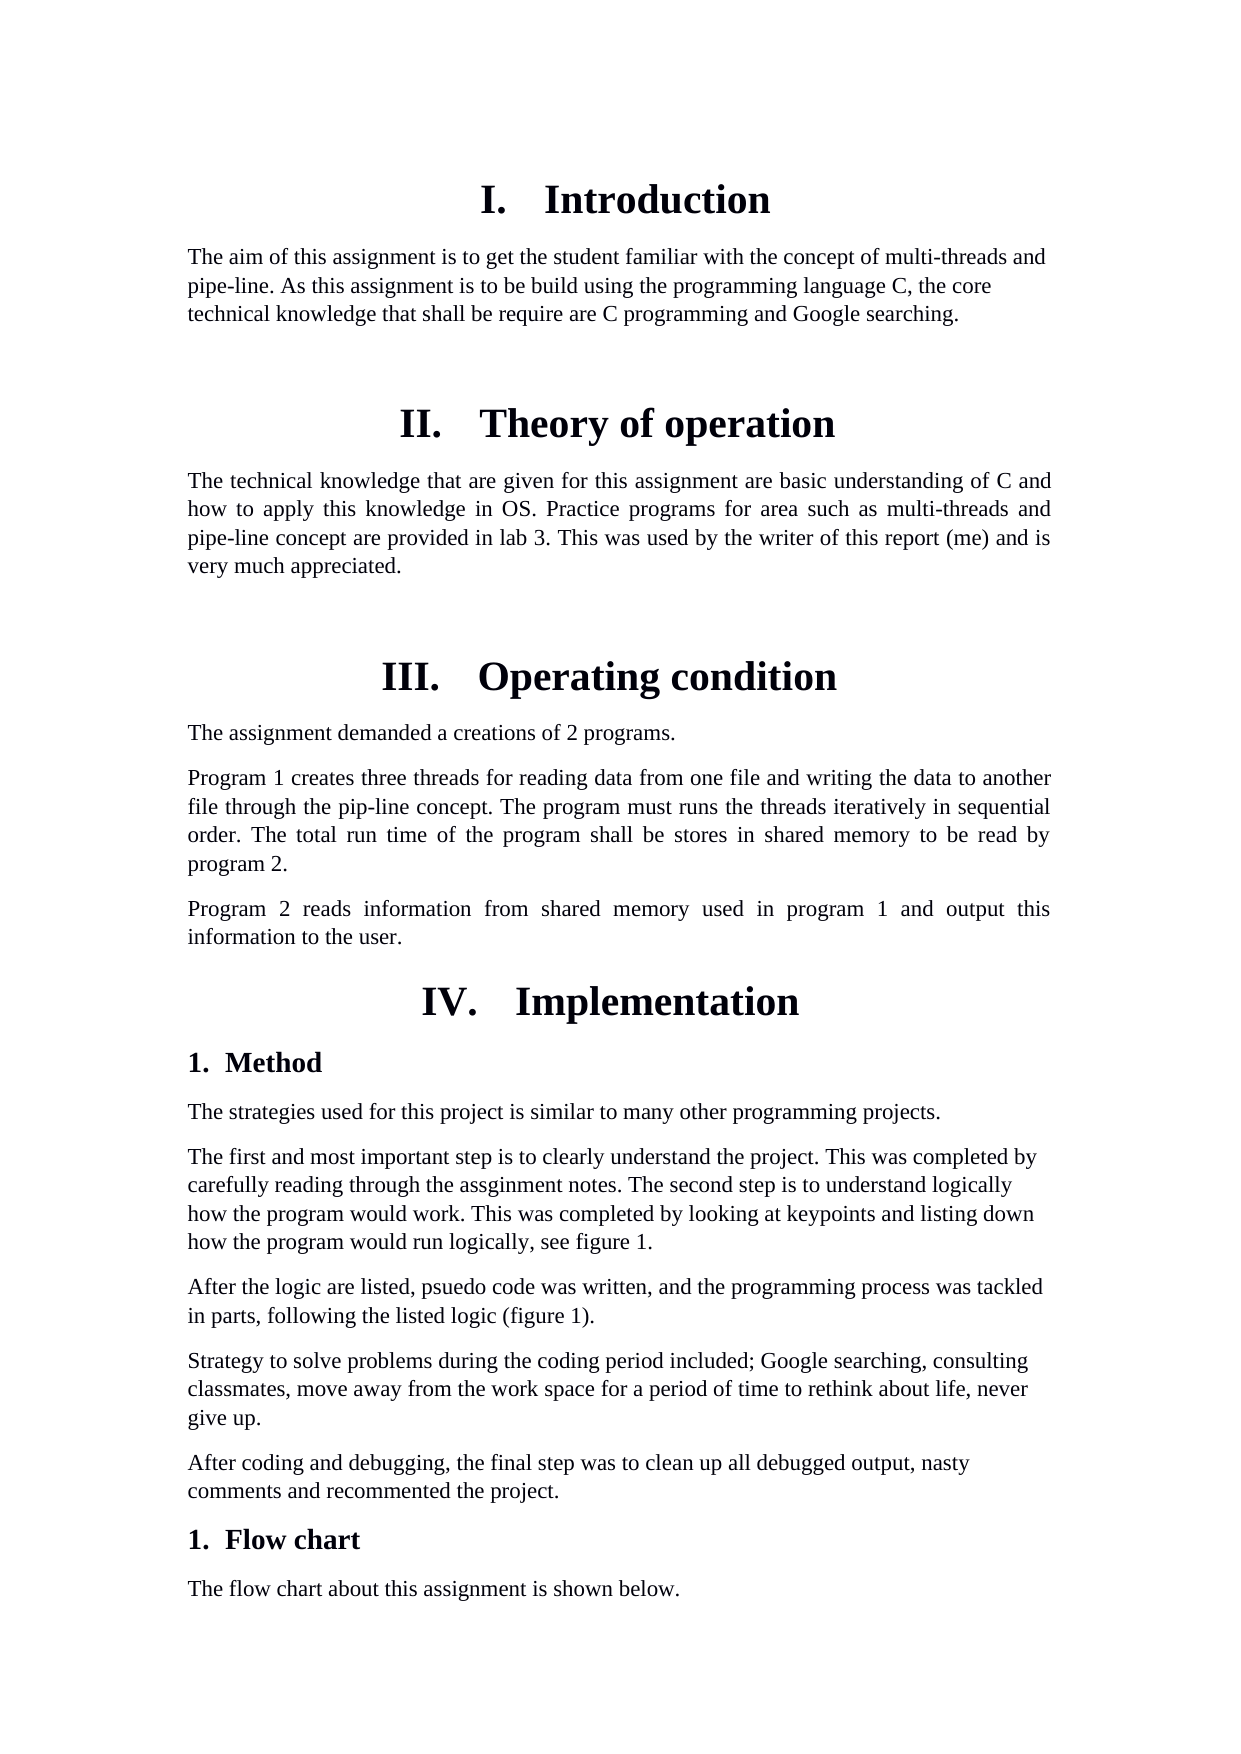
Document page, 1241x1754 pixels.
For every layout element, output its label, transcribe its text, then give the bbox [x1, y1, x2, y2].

text After coding and debugging, the final step was to clean up all debugged output, nasty comments and recommented the project. [187, 1449, 1053, 1504]
list Flow chart [187, 1522, 1053, 1556]
text The assignment demanded a creations of 2 programs. [187, 719, 1053, 746]
list Method [187, 1045, 1053, 1078]
text Strategy to solve problems during the coding period included; Google searching, consulting classmates, move away from the work space for a period of time to rethink about life, never give up. [187, 1347, 1053, 1430]
text The technical knowledge that are given for this assignment are basic understanding of C and how to apply this knowledge in OS. Practice programs for area such as multi-threads and pipe-line concept are provided in lab 3. This was used by the writer of this report (me) and is very much appreciated. [187, 467, 1053, 579]
list Introduction [225, 175, 1053, 223]
text After the logic are listed, psuedo code was written, and the programming process was tackled in parts, following the listed logic (figure 1). [187, 1273, 1053, 1328]
text The first and most important step is to clearly understand the project. This was completed by carefully reading through the assginment notes. The second step is to understand logically how the program would work. This was completed by looking at keypoints and listing down how the program would run logically, see figure 1. [187, 1143, 1053, 1254]
text Program 1 creates three threads for reading data from one file and writing the data to another file through the pip-line concept. The program must runs the threads iteratively in sequential order. The total run time of the program shall be stores in shared memory to be read by program 2. [187, 764, 1053, 876]
text Program 2 reads information from shared memory used in program 1 and output this information to the user. [187, 895, 1053, 949]
list Operating condition [225, 651, 1053, 699]
text The flow chart about this assignment is shown below. [187, 1575, 1053, 1602]
list Implementation [225, 977, 1053, 1024]
text The aim of this assignment is to get the student familiar with the concept of multi-threads and pipe-line. As this assignment is to be build using the programming language C, the core technical knowledge that shall be require are C programming and Google searching. [187, 243, 1053, 327]
list Theory of operation [225, 399, 1053, 447]
text The strategies used for this project is similar to many other programming projects. [187, 1098, 1053, 1124]
